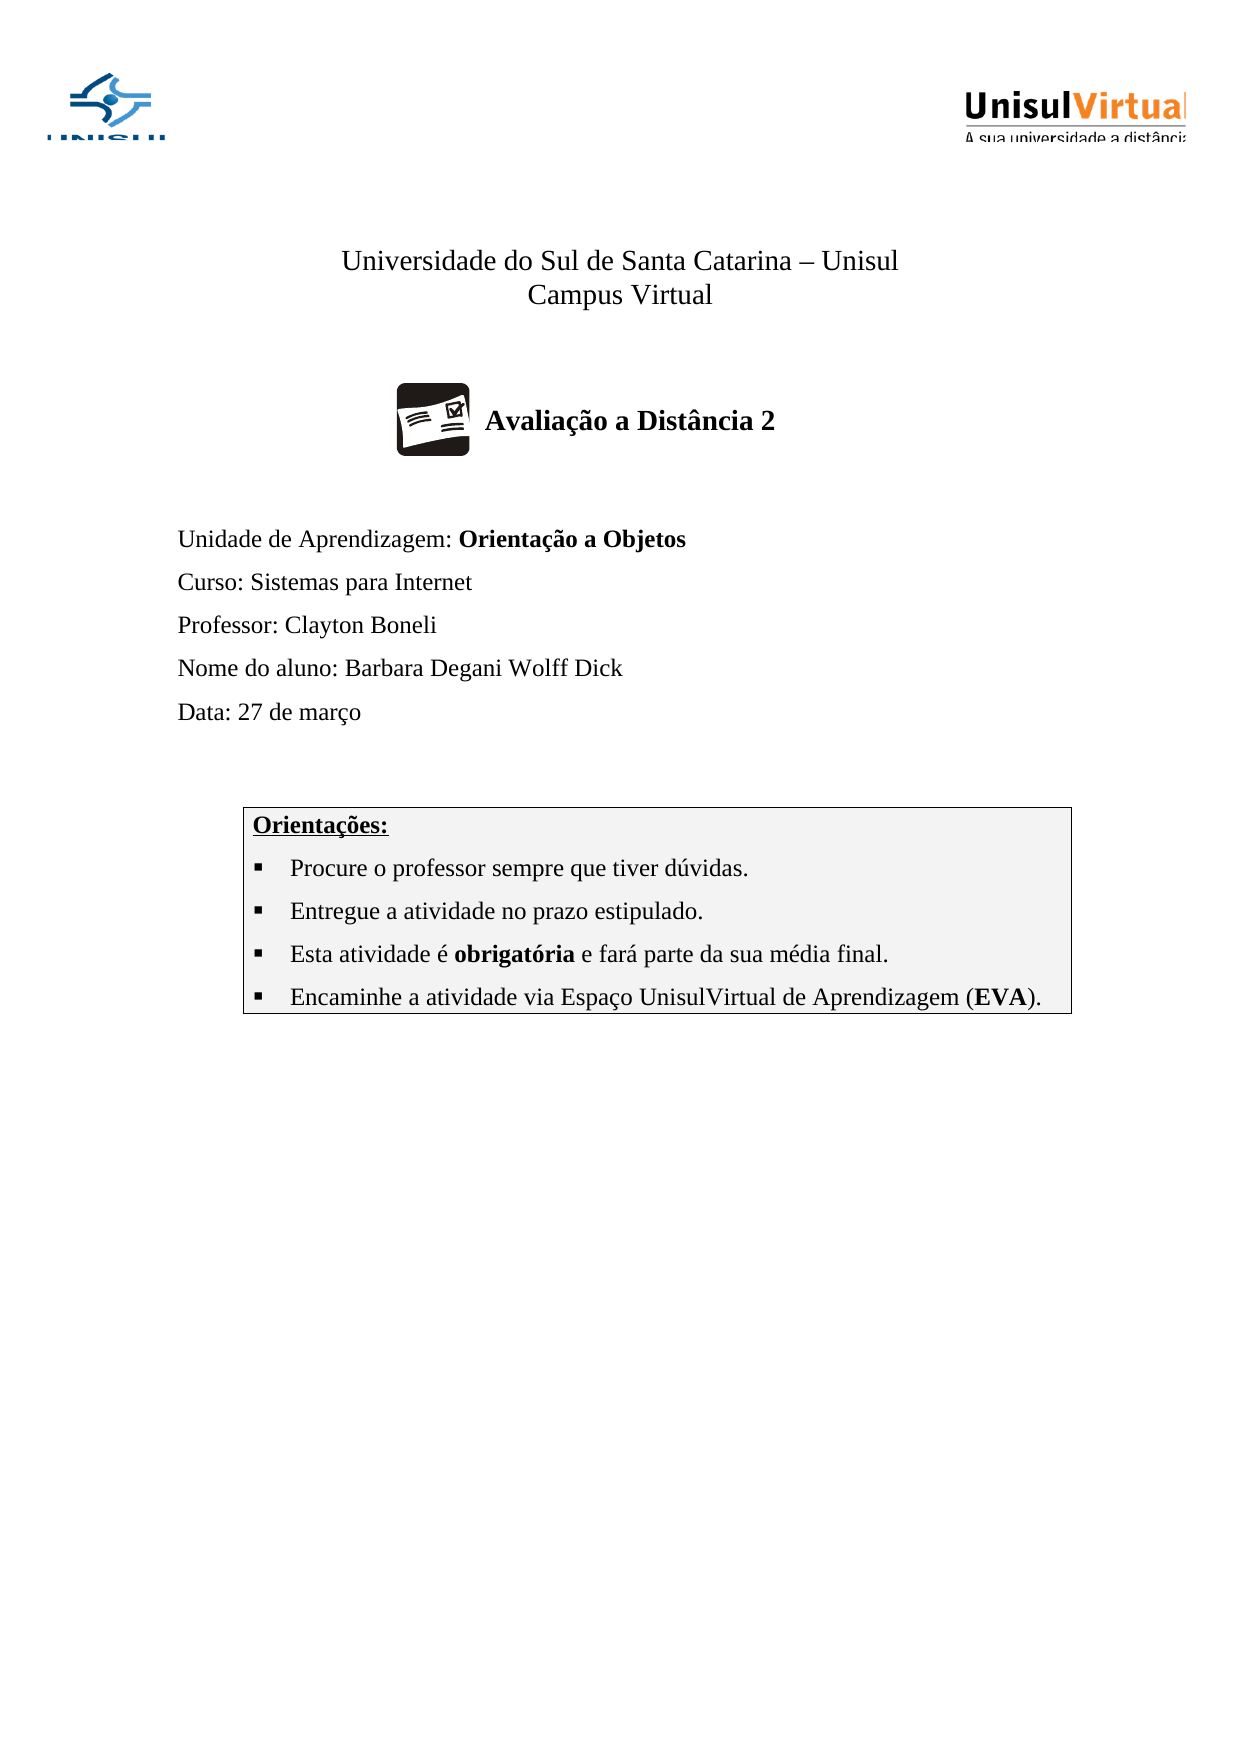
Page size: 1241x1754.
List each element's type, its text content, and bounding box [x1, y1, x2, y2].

list Esta atividade é obrigatória e fará parte da sua média final. [244, 936, 1071, 968]
picture [46, 72, 175, 139]
text Professor: Clayton Boneli [177, 610, 1063, 639]
text Unidade de Aprendizagem: Orientação a Objetos [177, 524, 1063, 553]
table_header Avaliação a Distância 2 [477, 370, 851, 468]
list Procure o professor sempre que tiver dúvidas. [244, 850, 1071, 882]
text Orientações: [244, 808, 1071, 839]
list Encaminhe a atividade via Espaço UnisulVirtual de Aprendizagem (EVA). [244, 979, 1071, 1013]
text Nome do aluno: Barbara Degani Wolff Dick [177, 653, 1063, 682]
text Data: 27 de março [177, 697, 1063, 725]
table_header [390, 370, 477, 468]
list Entregue a atividade no prazo estipulado. [244, 893, 1071, 925]
text Universidade do Sul de Santa Catarina – Unisul [177, 243, 1063, 277]
text Curso: Sistemas para Internet [177, 567, 1063, 596]
text Campus Virtual [177, 277, 1063, 311]
picture [964, 91, 1186, 141]
